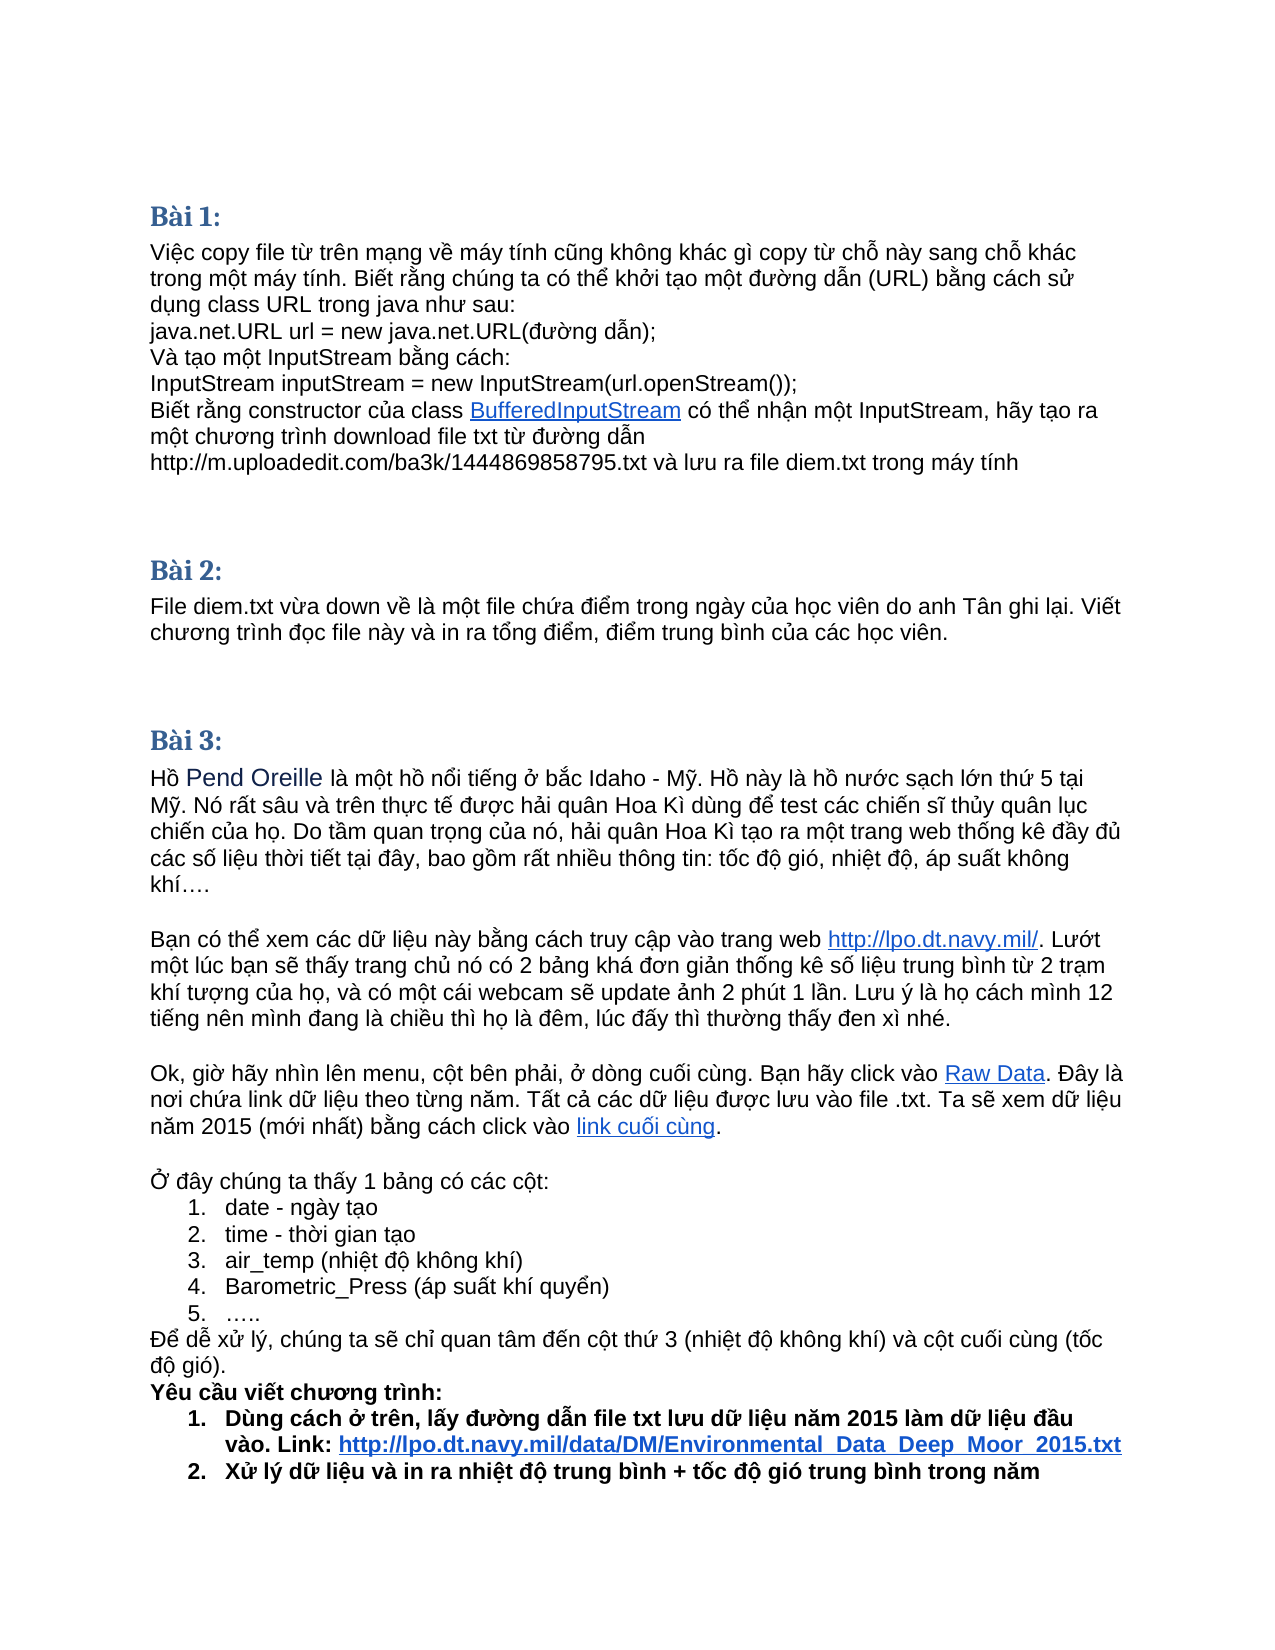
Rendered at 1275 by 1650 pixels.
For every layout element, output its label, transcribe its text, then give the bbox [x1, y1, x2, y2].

text Yêu cầu viết chương trình: [150, 1379, 1125, 1405]
subtitle Bài 2: [150, 554, 1125, 588]
list Xử lý dữ liệu và in ra nhiệt độ trung bình + tốc độ gió trung bình trong năm [187, 1458, 1125, 1484]
list Dùng cách ở trên, lấy đường dẫn file txt lưu dữ liệu năm 2015 làm dữ liệu đầu vào. Link: http://lpo.dt.navy.mil/data/DM/Environmental_Data_Deep_Moor_2015.txt [187, 1405, 1125, 1458]
subtitle Bài 3: [150, 724, 1125, 758]
list air_temp (nhiệt độ không khí) [187, 1247, 1125, 1273]
text Ok, giờ hãy nhìn lên menu, cột bên phải, ở dòng cuối cùng. Bạn hãy click vào Raw Data. Đây là nơi chứa link dữ liệu theo từng năm. Tất cả các dữ liệu được lưu vào file .txt. Ta sẽ xem dữ liệu năm 2015 (mới nhất) bằng cách click vào link cuối cùng. [150, 1060, 1125, 1139]
text Việc copy file từ trên mạng về máy tính cũng không khác gì copy từ chỗ này sang chỗ khác trong một máy tính. Biết rằng chúng ta có thể khởi tạo một đường dẫn (URL) bằng cách sử dụng class URL trong java như sau: [150, 238, 1125, 318]
text java.net.URL url = new java.net.URL(đường dẫn); [150, 318, 1125, 344]
text Hồ Pend Oreille là một hồ nổi tiếng ở bắc Idaho - Mỹ. Hồ này là hồ nước sạch lớn thứ 5 tại Mỹ. Nó rất sâu và trên thực tế được hải quân Hoa Kì dùng để test các chiến sĩ thủy quân lục chiến của họ. Do tầm quan trọng của nó, hải quân Hoa Kì tạo ra một trang web thống kê đầy đủ các số liệu thời tiết tại đây, bao gồm rất nhiều thông tin: tốc độ gió, nhiệt độ, áp suất không khí…. [150, 763, 1125, 897]
list Barometric_Press (áp suất khí quyển) [187, 1273, 1125, 1300]
list ….. [187, 1300, 1125, 1326]
text Ở đây chúng ta thấy 1 bảng có các cột: [150, 1168, 1125, 1194]
list date - ngày tạo [187, 1194, 1125, 1221]
text File diem.txt vừa down về là một file chứa điểm trong ngày của học viên do anh Tân ghi lại. Viết chương trình đọc file này và in ra tổng điểm, điểm trung bình của các học viên. [150, 593, 1125, 646]
text Để dễ xử lý, chúng ta sẽ chỉ quan tâm đến cột thứ 3 (nhiệt độ không khí) và cột cuối cùng (tốc độ gió). [150, 1326, 1125, 1379]
text Và tạo một InputStream bằng cách: [150, 344, 1125, 370]
text InputStream inputStream = new InputStream(url.openStream()); [150, 370, 1125, 397]
list time - thời gian tạo [187, 1221, 1125, 1247]
text Biết rằng constructor của class BufferedInputStream có thể nhận một InputStream, hãy tạo ra một chương trình download file txt từ đường dẫn http://m.uploadedit.com/ba3k/1444869858795.txt và lưu ra file diem.txt trong máy tính [150, 397, 1125, 476]
subtitle Bài 1: [150, 200, 1125, 233]
text Bạn có thể xem các dữ liệu này bằng cách truy cập vào trang web http://lpo.dt.navy.mil/. Lướt một lúc bạn sẽ thấy trang chủ nó có 2 bảng khá đơn giản thống kê số liệu trung bình từ 2 trạm khí tượng của họ, và có một cái webcam sẽ update ảnh 2 phút 1 lần. Lưu ý là họ cách mình 12 tiếng nên mình đang là chiều thì họ là đêm, lúc đấy thì thường thấy đen xì nhé. [150, 926, 1125, 1031]
